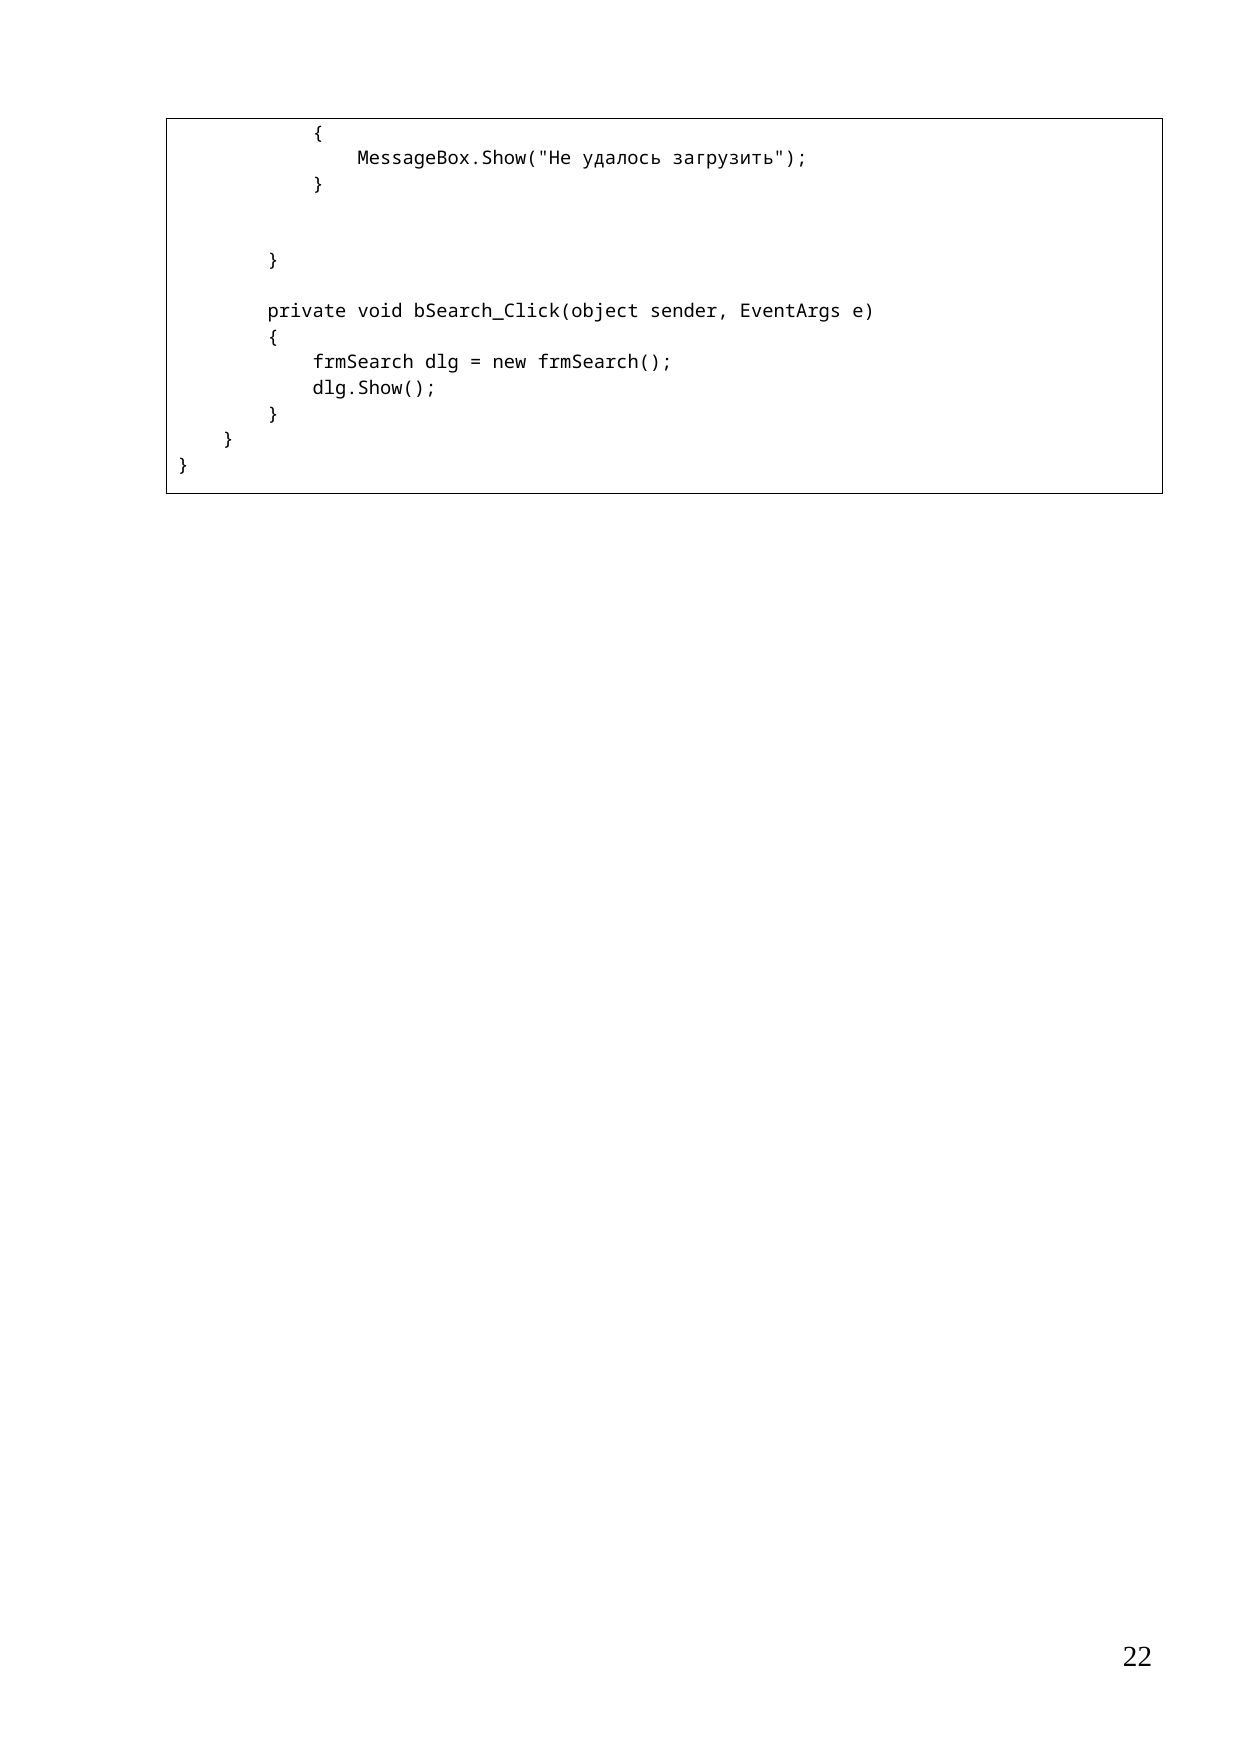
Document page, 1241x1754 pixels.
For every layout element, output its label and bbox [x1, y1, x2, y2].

table_header [167, 119, 1162, 493]
